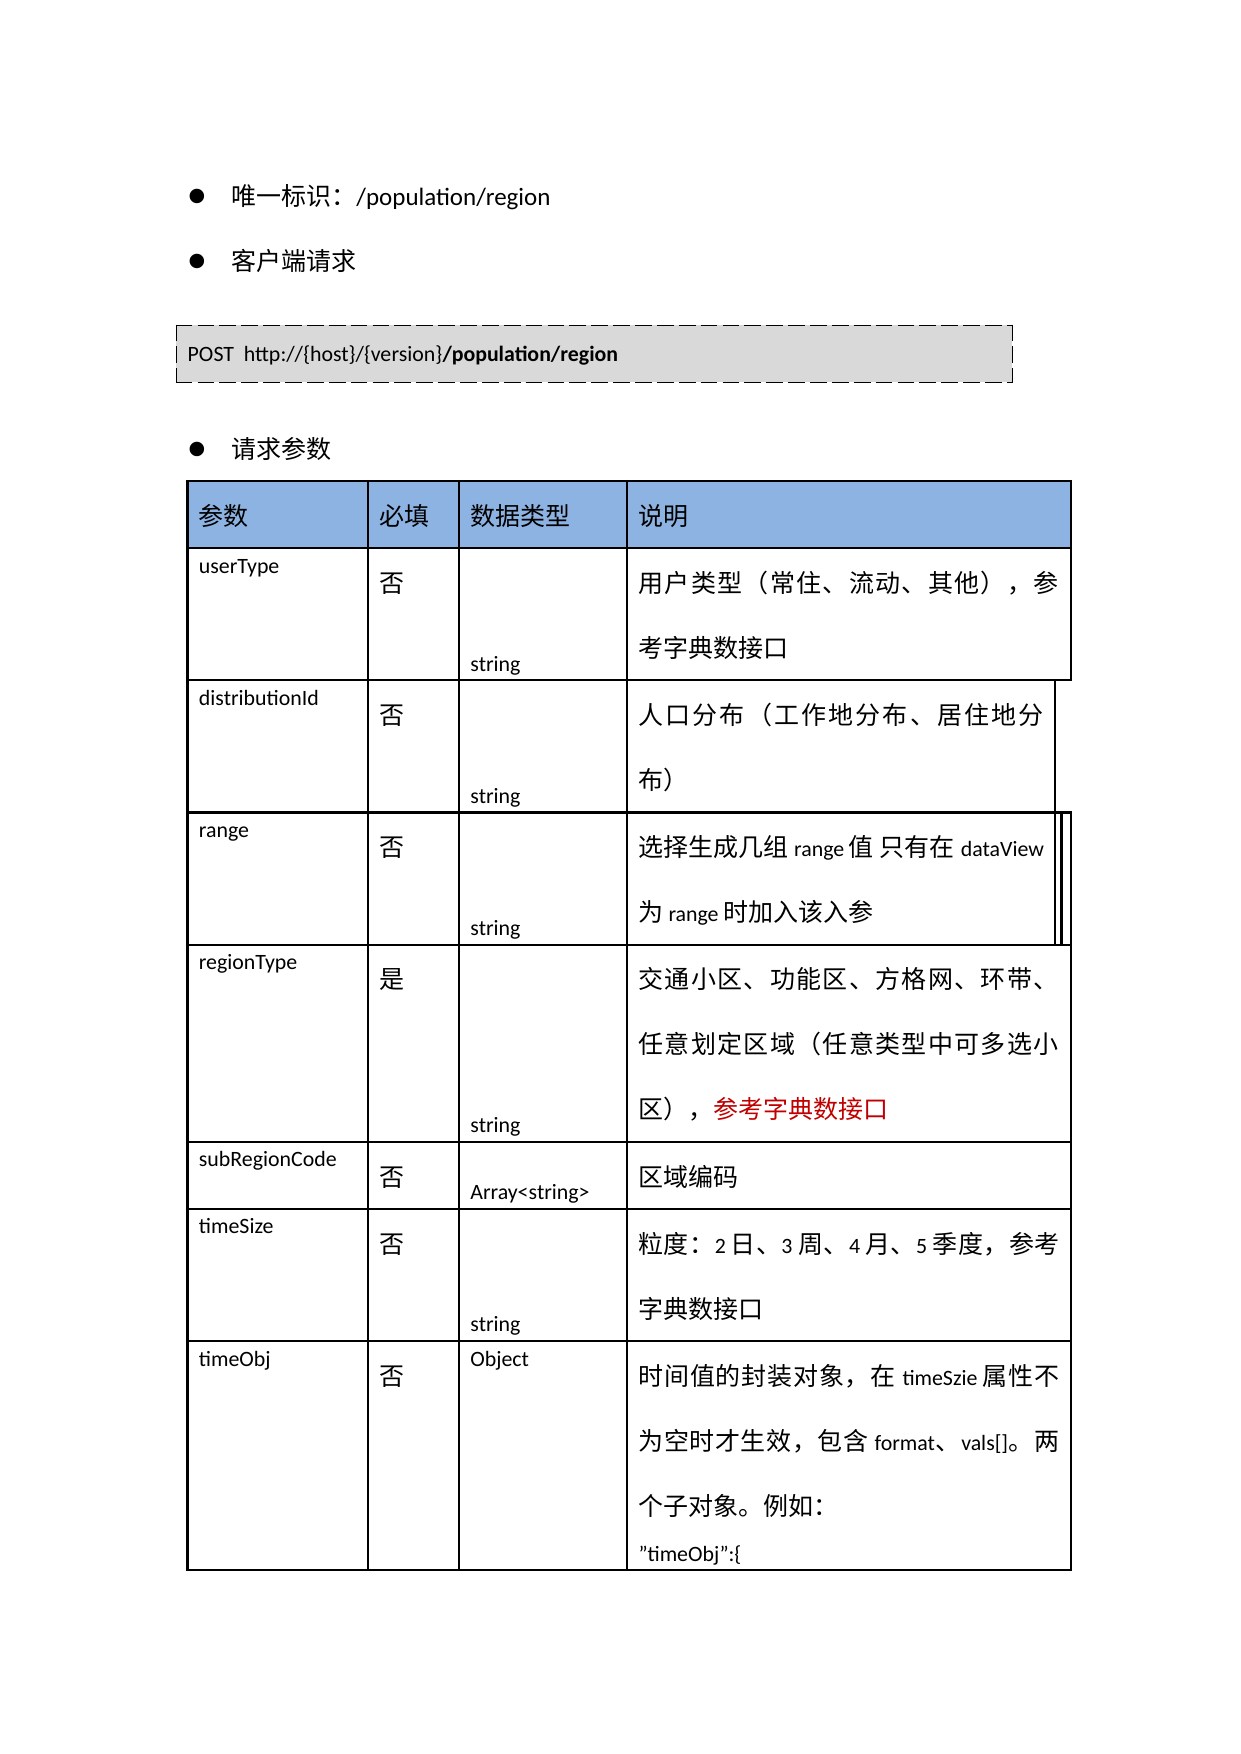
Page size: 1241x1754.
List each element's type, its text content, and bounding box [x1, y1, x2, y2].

table_cell timeSize [189, 1210, 367, 1340]
table_cell 交通小区、功能区、方格网、环带、任意划定区域（任意类型中可多选小区），参考字典数接口 [628, 946, 1070, 1141]
table_cell 粒度：2日、3 周、4月、5 季度，参考字典数接口 [628, 1210, 1070, 1340]
table_cell 区域编码 [628, 1143, 1070, 1208]
table_header 必填 [369, 482, 458, 547]
list 客户端请求 [187, 227, 1053, 292]
table_cell Object [460, 1342, 626, 1569]
table_cell regionType [189, 946, 367, 1141]
table_cell 否 [369, 1342, 458, 1569]
table_cell timeObj [189, 1342, 367, 1569]
table_cell 否 [369, 681, 458, 811]
table_cell subRegionCode [189, 1143, 367, 1208]
table_cell 否 [369, 1143, 458, 1208]
table_header 数据类型 [460, 482, 626, 547]
table_cell 用户类型（常住、流动、其他），参考字典数接口 [628, 549, 1070, 679]
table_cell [628, 1342, 1070, 1569]
list 唯一标识：/population/region [187, 162, 1053, 227]
table_header 说明 [628, 482, 1070, 547]
table_cell string [460, 549, 626, 679]
table_header POST http://{host}/{version}/population/region [176, 325, 1012, 382]
table_cell 是 [369, 946, 458, 1141]
table_cell range [189, 814, 367, 943]
table_cell 否 [369, 814, 458, 943]
table_cell 选择生成几组range值 只有在 dataView为range时加入该入参 [628, 814, 1054, 943]
list 请求参数 [187, 415, 1053, 480]
table_cell distributionId [189, 681, 367, 811]
table_cell string [460, 1210, 626, 1340]
table_cell string [460, 681, 626, 811]
table_cell 人口分布（工作地分布、居住地分布） [628, 681, 1054, 811]
table_cell string [460, 946, 626, 1141]
table_header 参数 [189, 482, 367, 547]
table_cell string [460, 814, 626, 943]
table_cell userType [189, 549, 367, 679]
table_cell Array<string> [460, 1143, 626, 1208]
table_cell 否 [369, 1210, 458, 1340]
table_cell 否 [369, 549, 458, 679]
